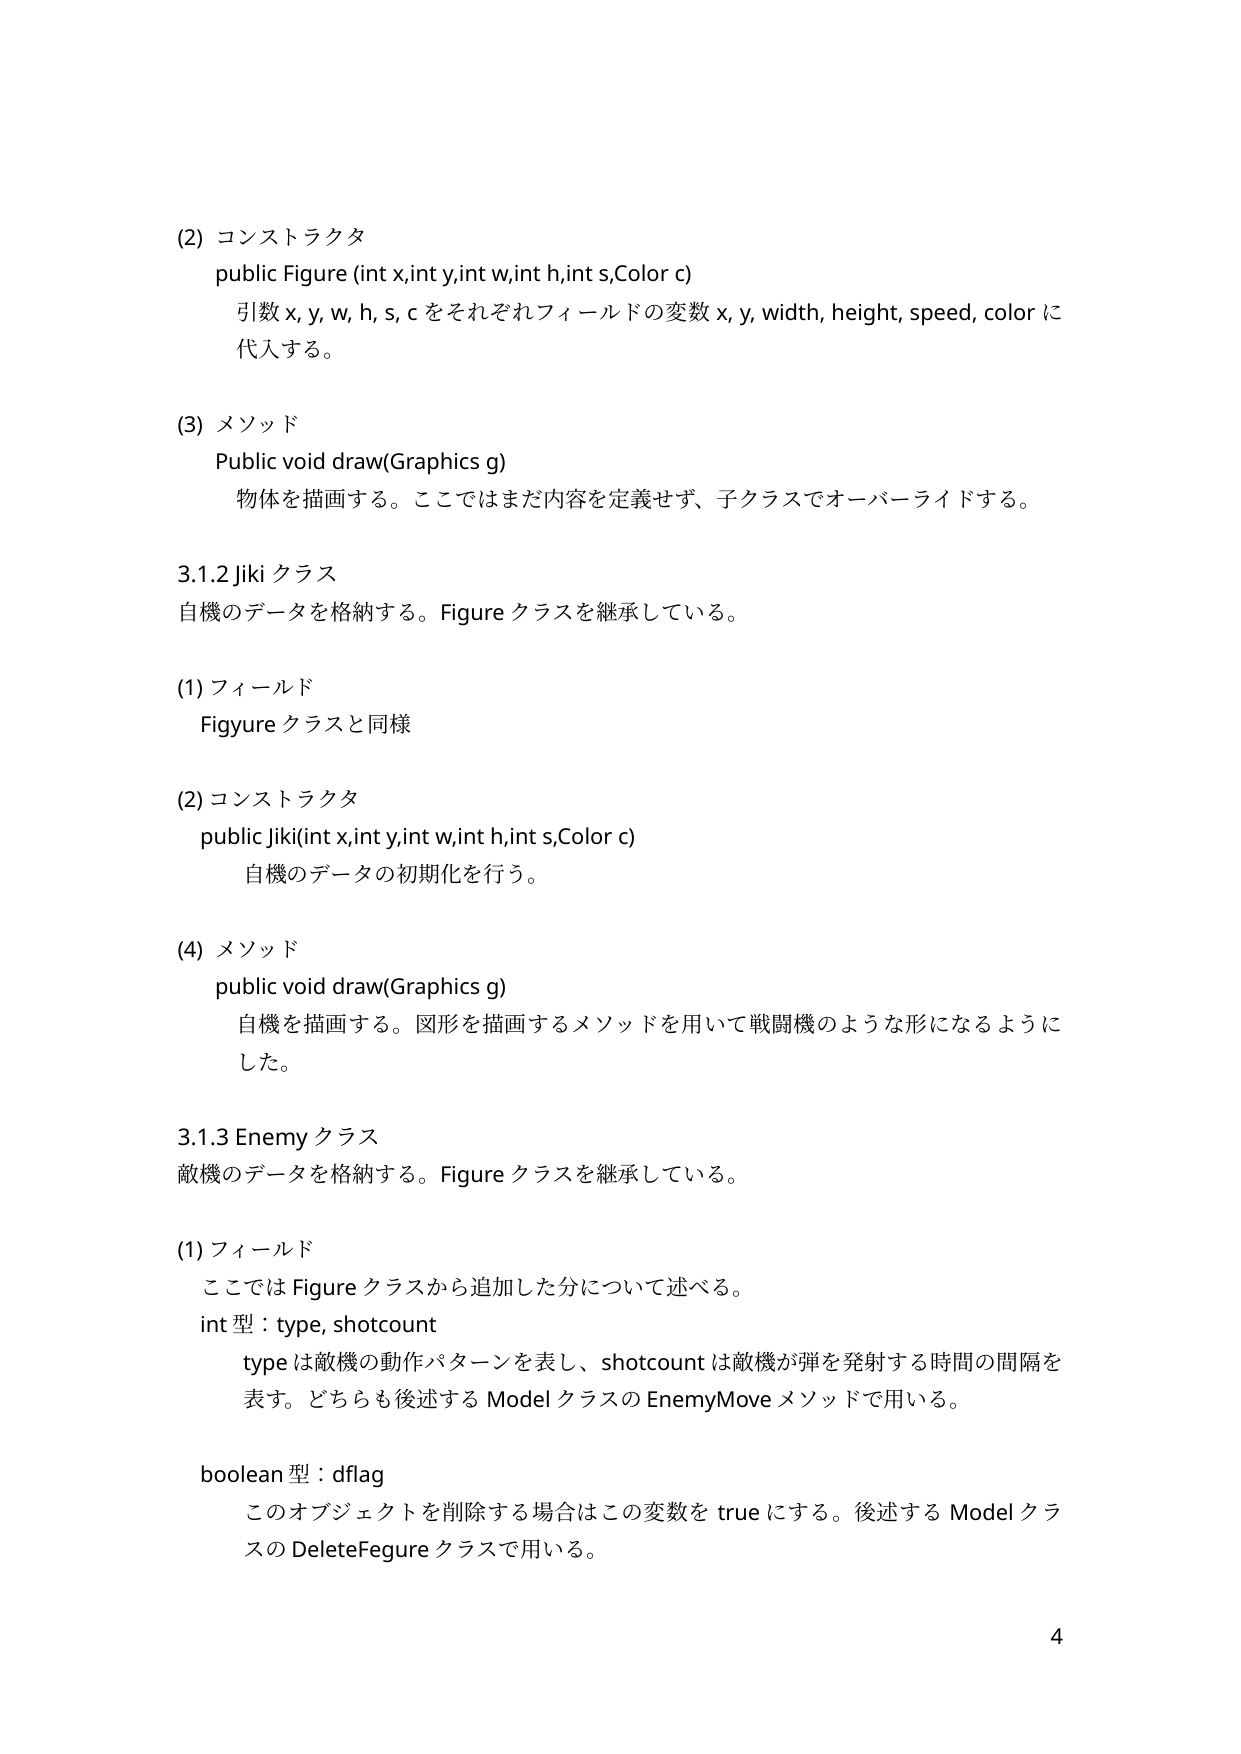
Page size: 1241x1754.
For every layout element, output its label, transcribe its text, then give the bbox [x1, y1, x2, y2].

text ここではFigureクラスから追加した分について述べる。 [177, 1267, 1063, 1304]
text 自機のデータの初期化を行う。 [243, 854, 1063, 892]
text 3.1.3 Enemyクラス [177, 1117, 1063, 1154]
text 3.1.2 Jikiクラス [177, 554, 1063, 592]
text Figyureクラスと同様 [177, 704, 1063, 742]
list コンストラクタ [177, 217, 1063, 254]
text boolean型：dflag [177, 1454, 1063, 1492]
text 自機のデータを格納する。Figureクラスを継承している。 [177, 592, 1063, 629]
text public Jiki(int x,int y,int w,int h,int s,Color c) [177, 817, 1063, 854]
list メソッド [177, 404, 1063, 442]
text (1) フィールド [177, 667, 1063, 704]
list Public void draw(Graphics g) [215, 442, 1063, 479]
text 引数x, y, w, h, s, cをそれぞれフィールドの変数x, y, width, height, speed, colorに代入する。 [236, 292, 1063, 367]
text int 型：type, shotcount [177, 1304, 1063, 1342]
text typeは敵機の動作パターンを表し、shotcountは敵機が弾を発射する時間の間隔を表す。どちらも後述するModelクラスのEnemyMoveメソッドで用いる。 [243, 1342, 1063, 1417]
text public Figure (int x,int y,int w,int h,int s,Color c) [215, 254, 1063, 292]
list public void draw(Graphics g) [215, 967, 1063, 1004]
text 敵機のデータを格納する。Figureクラスを継承している。 [177, 1154, 1063, 1192]
text (2) コンストラクタ [177, 779, 1063, 817]
list 物体を描画する。ここではまだ内容を定義せず、子クラスでオーバーライドする。 [215, 479, 1063, 517]
text このオブジェクトを削除する場合はこの変数をtrueにする。後述するModelクラスのDeleteFegureクラスで用いる。 [243, 1492, 1063, 1567]
list メソッド [177, 929, 1063, 967]
text (1) フィールド [177, 1229, 1063, 1267]
list 自機を描画する。図形を描画するメソッドを用いて戦闘機のような形になるようにした。 [236, 1004, 1063, 1079]
